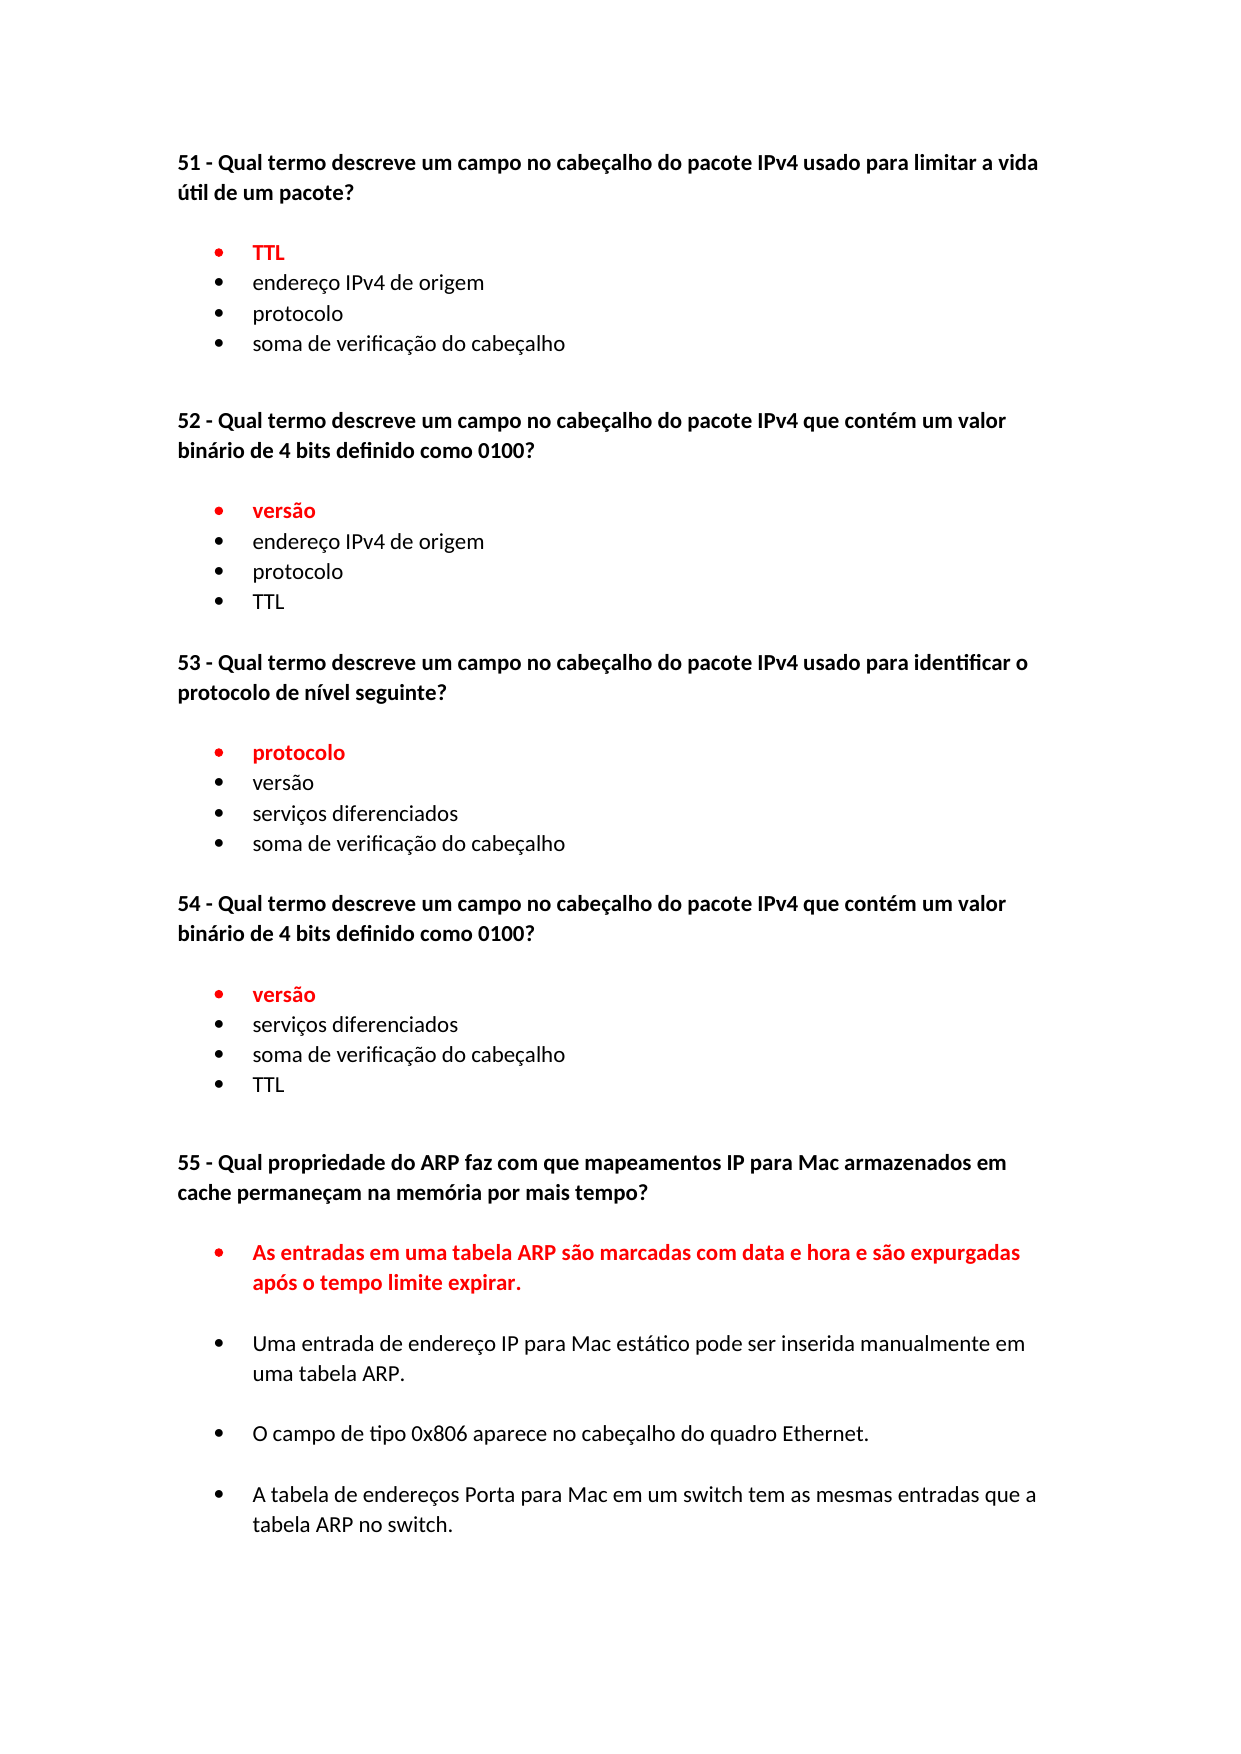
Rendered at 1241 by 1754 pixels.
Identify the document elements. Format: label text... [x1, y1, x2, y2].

text 53 - Qual termo descreve um campo no cabeçalho do pacote IPv4 usado para identificar o protocolo de nível seguinte? [177, 648, 1063, 706]
list Uma entrada de endereço IP para Mac estático pode ser inserida manualmente em uma tabela ARP. [215, 1329, 1063, 1387]
list versão [215, 497, 1063, 524]
list protocolo [215, 557, 1063, 585]
list As entradas em uma tabela ARP são marcadas com data e hora e são expurgadas após o tempo limite expirar. [215, 1238, 1063, 1296]
text 55 - Qual propriedade do ARP faz com que mapeamentos IP para Mac armazenados em cache permaneçam na memória por mais tempo? [177, 1148, 1063, 1206]
list protocolo [215, 738, 1063, 766]
list protocolo [215, 299, 1063, 327]
list versão [215, 768, 1063, 796]
text 52 - Qual termo descreve um campo no cabeçalho do pacote IPv4 que contém um valor binário de 4 bits definido como 0100? [177, 406, 1063, 464]
list O campo de tipo 0x806 aparece no cabeçalho do quadro Ethernet. [215, 1419, 1063, 1447]
list endereço IPv4 de origem [215, 268, 1063, 296]
list TTL [215, 1071, 1063, 1098]
list soma de verificação do cabeçalho [215, 1040, 1063, 1068]
list A tabela de endereços Porta para Mac em um switch tem as mesmas entradas que a tabela ARP no switch. [215, 1480, 1063, 1538]
list endereço IPv4 de origem [215, 527, 1063, 555]
text 51 - Qual termo descreve um campo no cabeçalho do pacote IPv4 usado para limitar a vida útil de um pacote? [177, 148, 1063, 206]
list soma de verificação do cabeçalho [215, 329, 1063, 357]
list serviços diferenciados [215, 799, 1063, 827]
list TTL [215, 238, 1063, 266]
list soma de verificação do cabeçalho [215, 829, 1063, 857]
list serviços diferenciados [215, 1010, 1063, 1038]
list versão [215, 980, 1063, 1008]
list TTL [215, 587, 1063, 615]
text 54 - Qual termo descreve um campo no cabeçalho do pacote IPv4 que contém um valor binário de 4 bits definido como 0100? [177, 889, 1063, 947]
